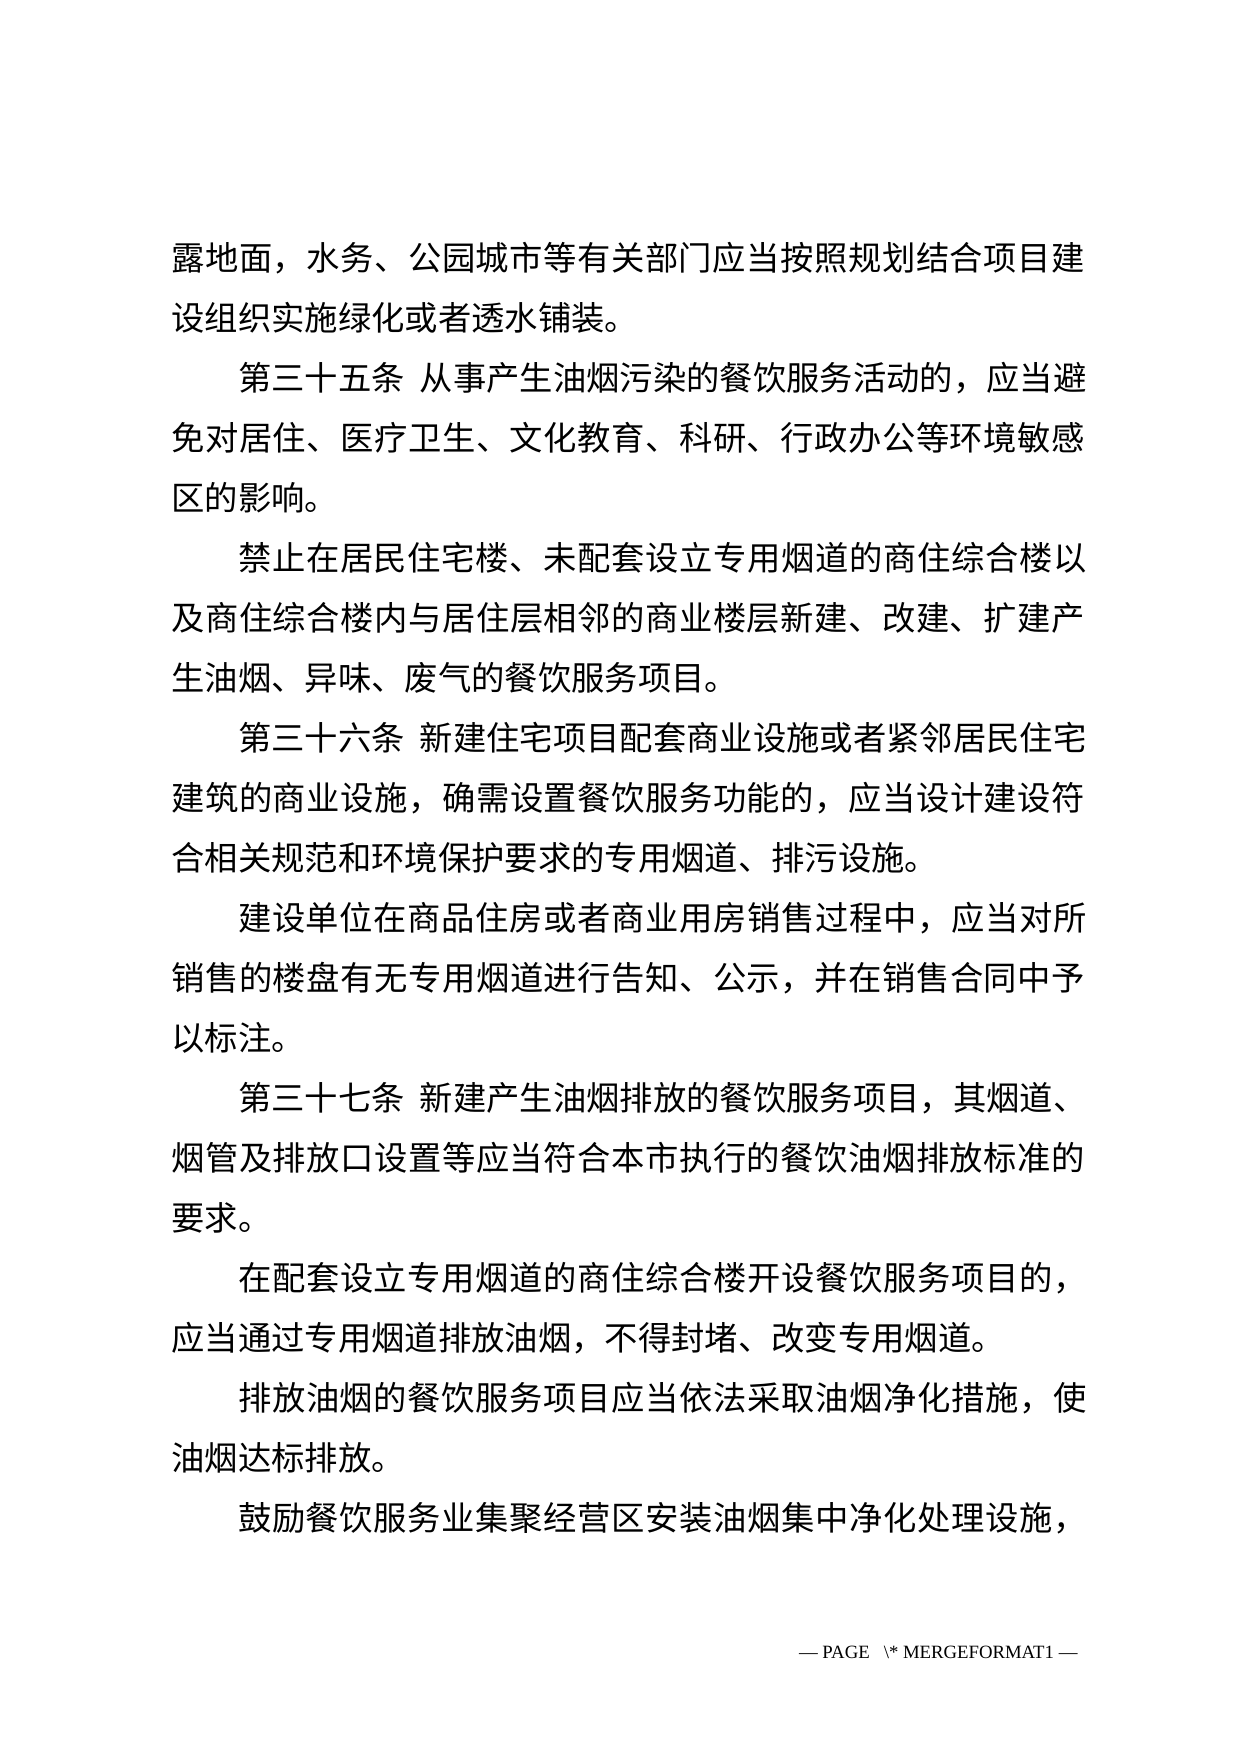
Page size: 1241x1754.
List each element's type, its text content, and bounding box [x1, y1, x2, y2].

text 禁止在居民住宅楼、未配套设立专用烟道的商住综合楼以及商住综合楼内与居住层相邻的商业楼层新建、改建、扩建产生油烟、异味、废气的餐饮服务项目。 [171, 522, 1087, 702]
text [171, 1482, 1087, 1542]
text 第三十六条 新建住宅项目配套商业设施或者紧邻居民住宅建筑的商业设施，确需设置餐饮服务功能的，应当设计建设符合相关规范和环境保护要求的专用烟道、排污设施。 [171, 702, 1087, 882]
text 第三十七条 新建产生油烟排放的餐饮服务项目，其烟道、烟管及排放口设置等应当符合本市执行的餐饮油烟排放标准的要求。 [171, 1062, 1087, 1242]
text 在配套设立专用烟道的商住综合楼开设餐饮服务项目的，应当通过专用烟道排放油烟，不得封堵、改变专用烟道。 [171, 1242, 1087, 1362]
text 排放油烟的餐饮服务项目应当依法采取油烟净化措施，使油烟达标排放。 [171, 1362, 1087, 1482]
text 建设单位在商品住房或者商业用房销售过程中，应当对所销售的楼盘有无专用烟道进行告知、公示，并在销售合同中予以标注。 [171, 882, 1087, 1062]
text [171, 222, 1087, 342]
text 第三十五条 从事产生油烟污染的餐饮服务活动的，应当避免对居住、医疗卫生、文化教育、科研、行政办公等环境敏感区的影响。 [171, 342, 1087, 522]
